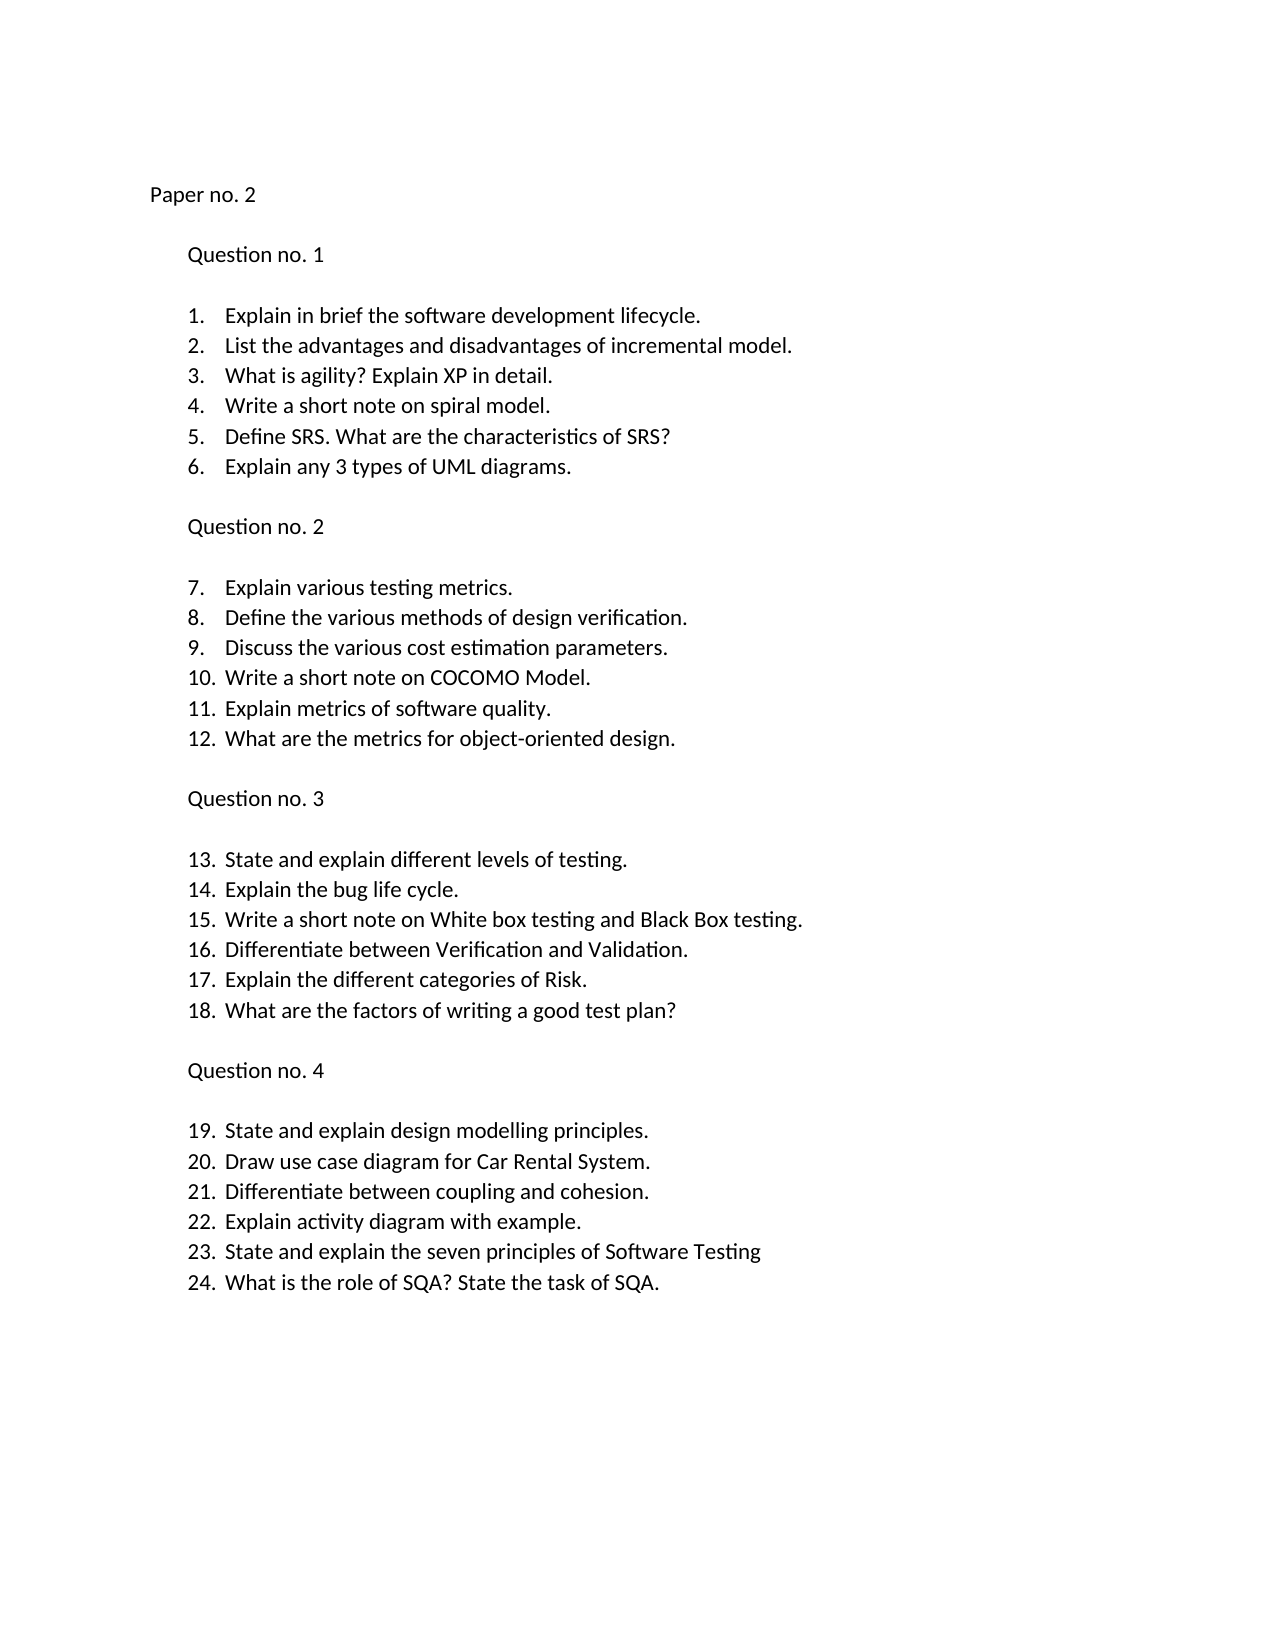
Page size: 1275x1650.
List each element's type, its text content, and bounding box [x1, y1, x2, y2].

list What are the metrics for object-oriented design. [187, 724, 1125, 752]
list Differentiate between coupling and cohesion. [187, 1177, 1125, 1205]
list Explain the bug life cycle. [187, 875, 1125, 903]
list What are the factors of writing a good test plan? [187, 996, 1125, 1024]
text Question no. 3 [187, 784, 1125, 812]
text Question no. 1 [187, 241, 1125, 269]
list Write a short note on COCOMO Model. [187, 663, 1125, 692]
list What is the role of SQA? State the task of SQA. [187, 1268, 1125, 1296]
list Explain any 3 types of UML diagrams. [187, 452, 1125, 480]
list Explain activity diagram with example. [187, 1207, 1125, 1235]
list Differentiate between Verification and Validation. [187, 935, 1125, 963]
list Explain the different categories of Risk. [187, 966, 1125, 994]
list State and explain the seven principles of Software Testing [187, 1237, 1125, 1266]
text Question no. 4 [187, 1056, 1125, 1084]
list Explain various testing metrics. [187, 573, 1125, 601]
list Define the various methods of design verification. [187, 603, 1125, 631]
list Write a short note on White box testing and Black Box testing. [187, 905, 1125, 933]
text Question no. 2 [187, 512, 1125, 541]
text Paper no. 2 [150, 180, 1125, 208]
list Explain in brief the software development lifecycle. [187, 301, 1125, 329]
list State and explain design modelling principles. [187, 1117, 1125, 1145]
list What is agility? Explain XP in detail. [187, 361, 1125, 389]
list State and explain different levels of testing. [187, 845, 1125, 873]
list Explain metrics of software quality. [187, 694, 1125, 722]
list Write a short note on spiral model. [187, 392, 1125, 420]
list Define SRS. What are the characteristics of SRS? [187, 422, 1125, 450]
list Draw use case diagram for Car Rental System. [187, 1147, 1125, 1175]
list List the advantages and disadvantages of incremental model. [187, 331, 1125, 359]
list Discuss the various cost estimation parameters. [187, 633, 1125, 661]
